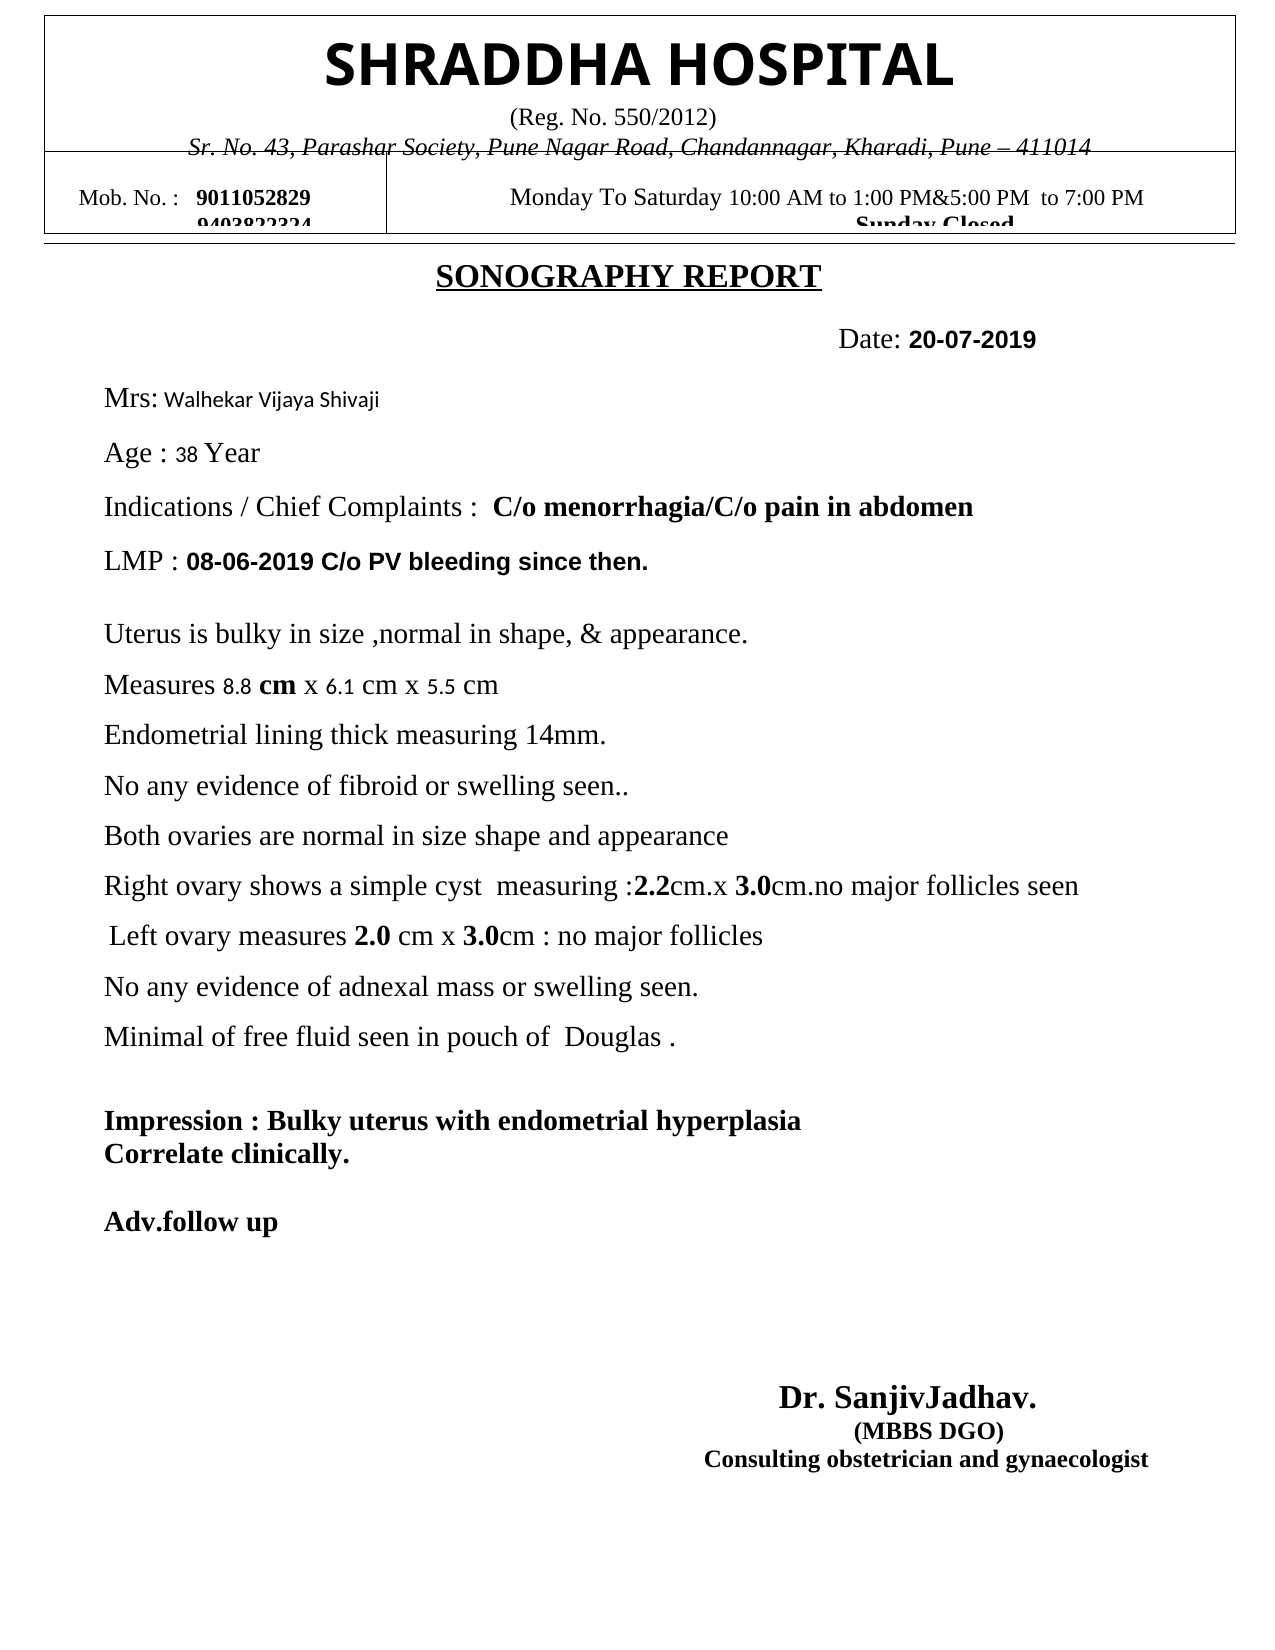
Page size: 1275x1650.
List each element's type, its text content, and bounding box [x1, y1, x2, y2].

text Impression : Bulky uterus with endometrial hyperplasia [28, 1103, 1228, 1137]
text Age : Year [28, 435, 1228, 468]
text Consulting obstetrician and gynaecologist [703, 1444, 1228, 1473]
text Both ovaries are normal in size shape and appearance [28, 818, 1228, 851]
text SONOGRAPHY REPORT [28, 256, 1228, 294]
text Mrs: [28, 380, 1228, 414]
text Endometrial lining thick measuring 14mm. [28, 717, 1228, 751]
text Dr. SanjivJadhav. [703, 1377, 1228, 1416]
text Measures cm x cm x cm [28, 667, 1228, 701]
text Date: [28, 321, 1228, 354]
text Correlate clinically. [28, 1137, 1228, 1170]
text Minimal of free fluid seen in pouch of Douglas . [28, 1019, 1228, 1053]
text Uterus is bulky in size ,normal in shape, & appearance. [28, 617, 1228, 650]
text Left ovary measures 2.0 cm x 3.0cm : no major follicles [28, 918, 1228, 952]
text No any evidence of fibroid or swelling seen.. [28, 768, 1228, 801]
text LMP : C/o PV bleeding since then. [28, 543, 1228, 577]
text (MBBS DGO) [28, 1416, 1228, 1444]
text Right ovary shows a simple cyst measuring :2.2cm.x 3.0cm.no major follicles seen [28, 868, 1228, 902]
text Indications / Chief Complaints : C/o menorrhagia/C/o pain in abdomen [28, 489, 1228, 523]
text Adv.follow up [28, 1204, 1228, 1237]
text No any evidence of adnexal mass or swelling seen. [28, 969, 1228, 1002]
